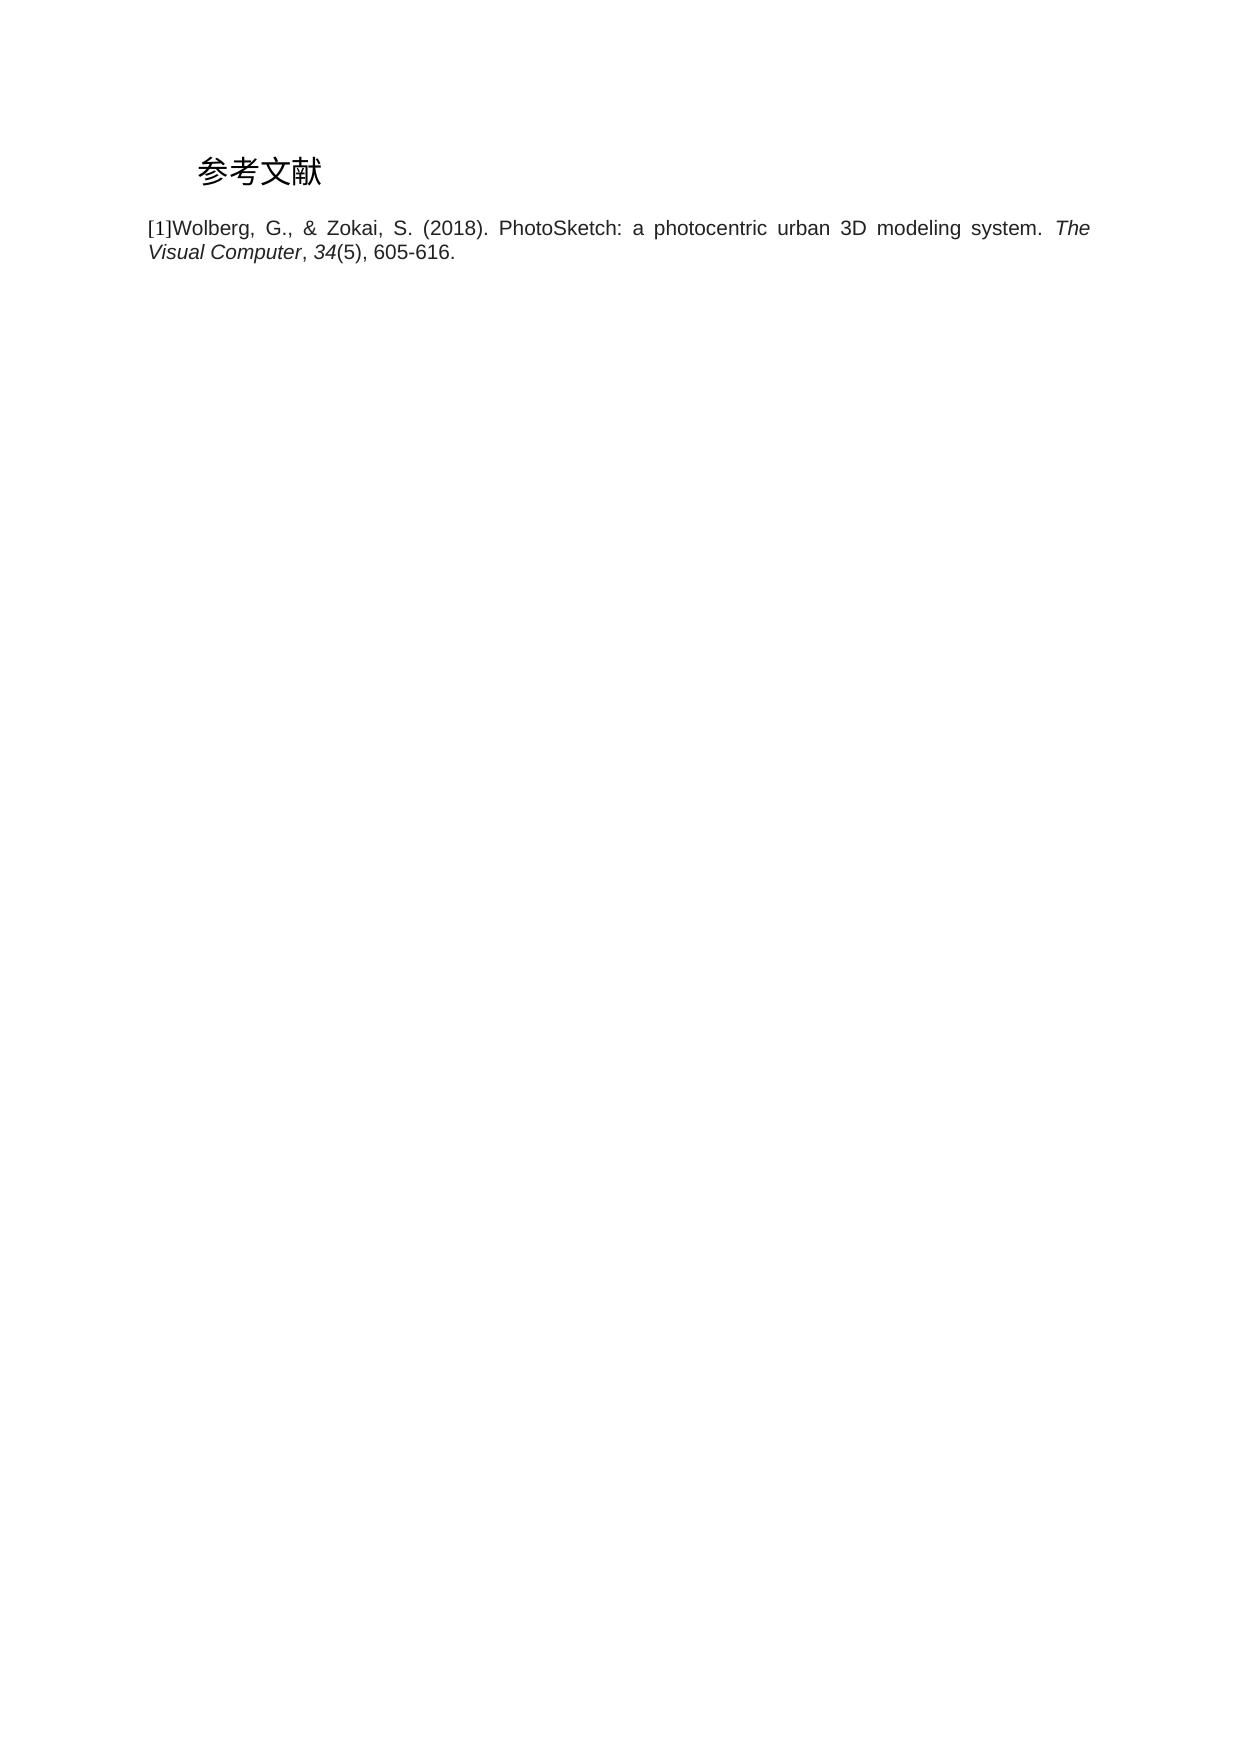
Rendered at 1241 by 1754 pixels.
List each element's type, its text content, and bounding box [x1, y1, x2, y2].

text [1]Wolberg, G., & Zokai, S. (2018). PhotoSketch: a photocentric urban 3D modeling system. The Visual Computer, 34(5), 605-616. [148, 216, 1092, 264]
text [148, 148, 1092, 193]
